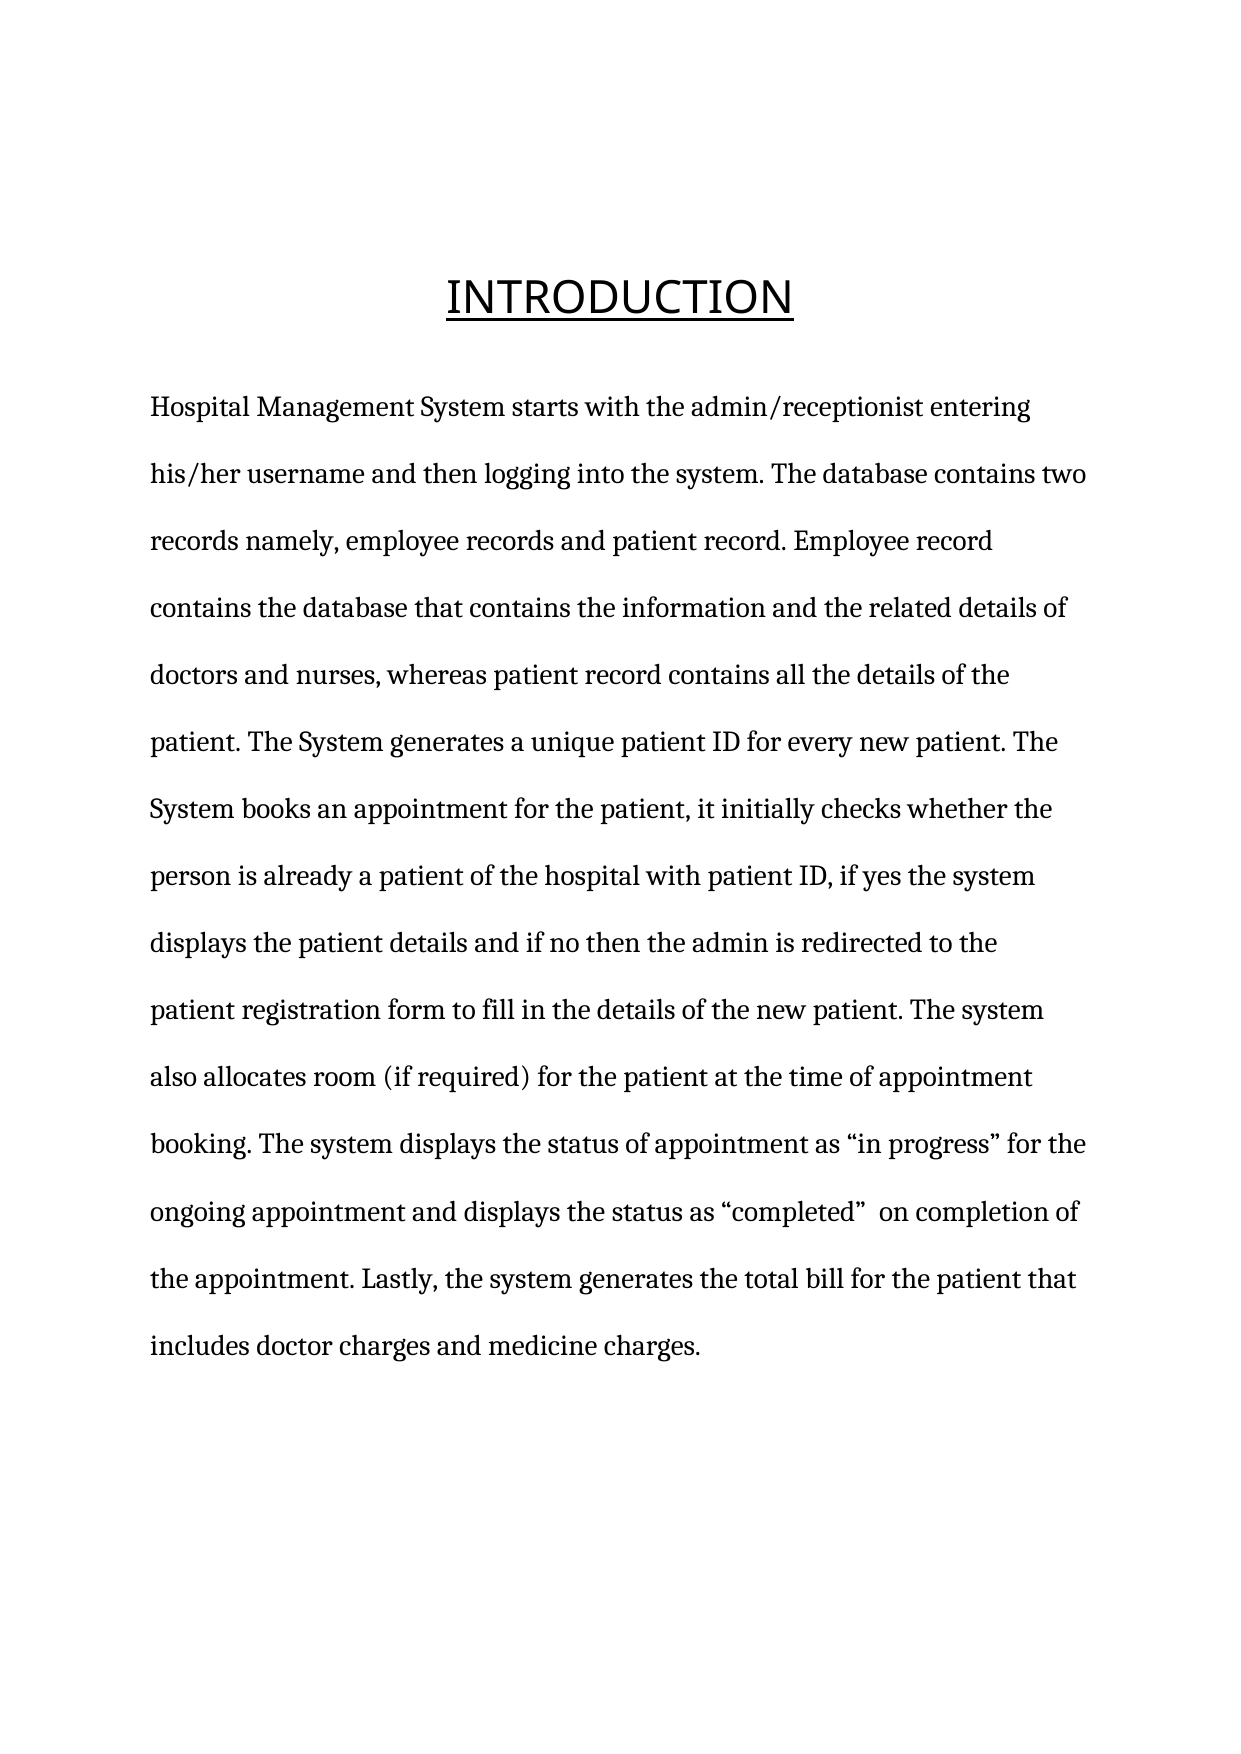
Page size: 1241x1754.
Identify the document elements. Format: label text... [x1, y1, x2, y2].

text Hospital Management System starts with the admin/receptionist entering his/her username and then logging into the system. The database contains two records namely, employee records and patient record. Employee record contains the database that contains the information and the related details of doctors and nurses, whereas patient record contains all the details of the patient. The System generates a unique patient ID for every new patient. The System books an appointment for the patient, it initially checks whether the person is already a patient of the hospital with patient ID, if yes the system displays the patient details and if no then the admin is redirected to the patient registration form to fill in the details of the new patient. The system also allocates room (if required) for the patient at the time of appointment booking. The system displays the status of appointment as “in progress” for the ongoing appointment and displays the status as “completed” on completion of the appointment. Lastly, the system generates the total bill for the patient that includes doctor charges and medicine charges. [150, 390, 1090, 1362]
text INTRODUCTION [150, 265, 1090, 327]
